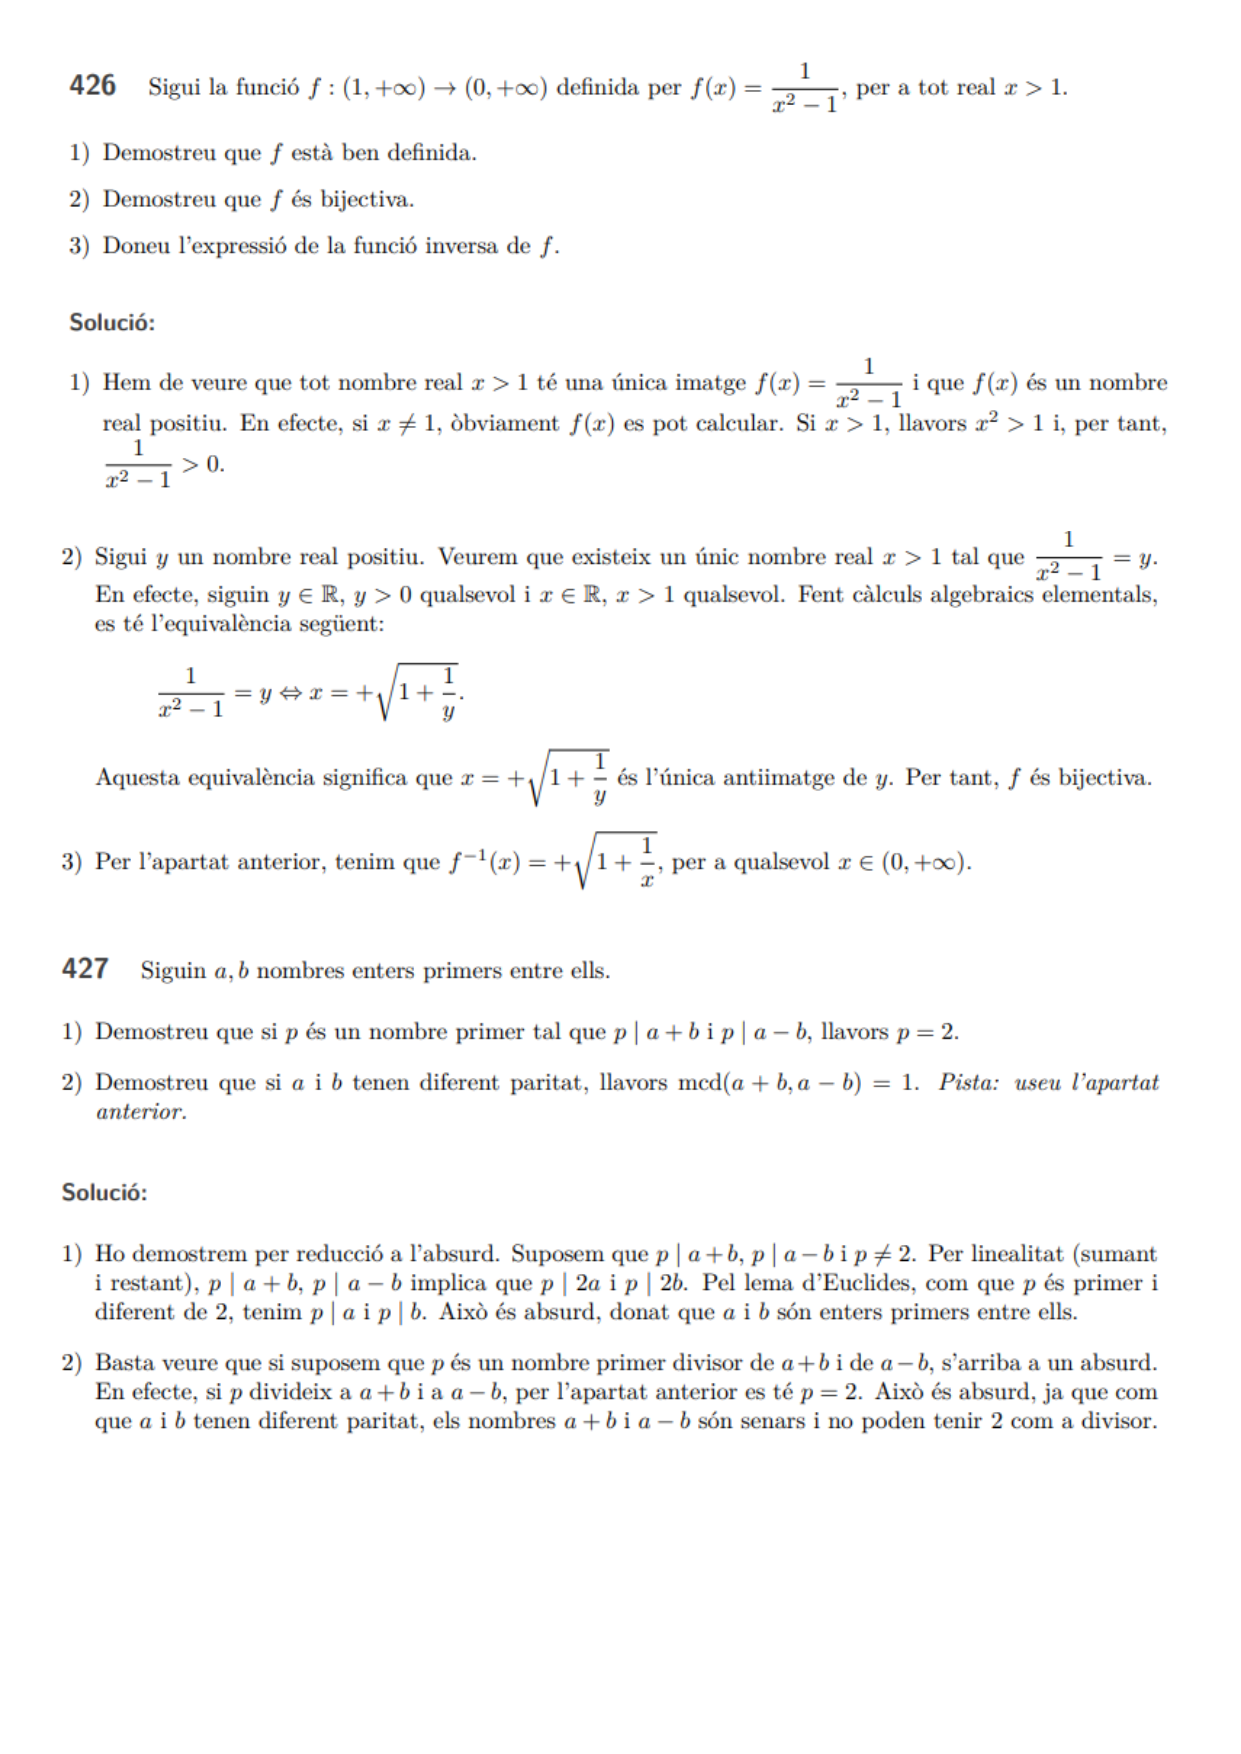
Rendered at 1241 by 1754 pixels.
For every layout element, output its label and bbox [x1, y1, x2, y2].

picture [41, 531, 1184, 1468]
picture [51, 57, 1185, 501]
